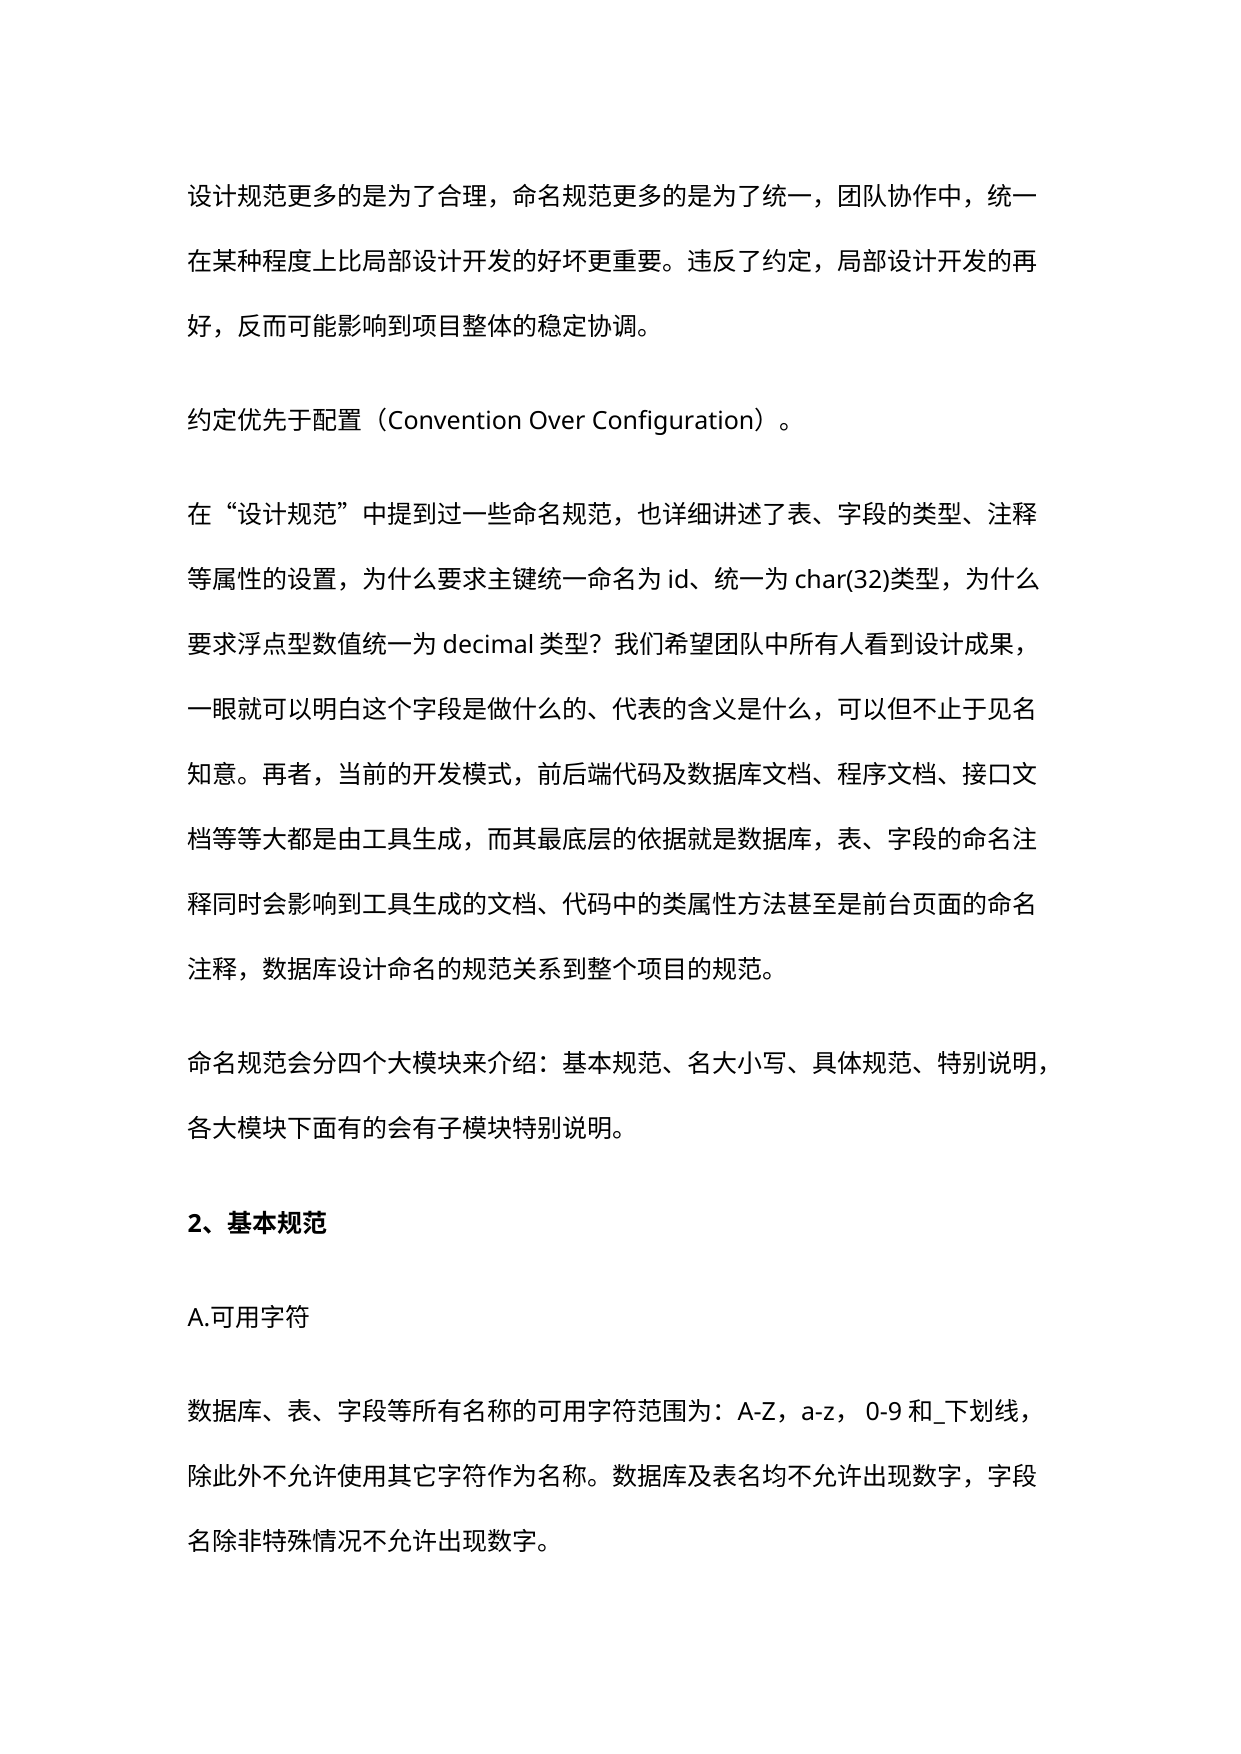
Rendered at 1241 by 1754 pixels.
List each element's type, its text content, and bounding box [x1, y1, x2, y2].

text 2、基本规范 [187, 1189, 1053, 1254]
text A.可用字符 [187, 1283, 1053, 1348]
text 设计规范更多的是为了合理，命名规范更多的是为了统一，团队协作中，统一在某种程度上比局部设计开发的好坏更重要。违反了约定，局部设计开发的再好，反而可能影响到项目整体的稳定协调。 [187, 162, 1053, 357]
text 在“设计规范”中提到过一些命名规范，也详细讲述了表、字段的类型、注释等属性的设置，为什么要求主键统一命名为id、统一为char(32)类型，为什么要求浮点型数值统一为decimal类型？我们希望团队中所有人看到设计成果，一眼就可以明白这个字段是做什么的、代表的含义是什么，可以但不止于见名知意。再者，当前的开发模式，前后端代码及数据库文档、程序文档、接口文档等等大都是由工具生成，而其最底层的依据就是数据库，表、字段的命名注释同时会影响到工具生成的文档、代码中的类属性方法甚至是前台页面的命名注释，数据库设计命名的规范关系到整个项目的规范。 [187, 480, 1053, 1000]
text 命名规范会分四个大模块来介绍：基本规范、名大小写、具体规范、特别说明，各大模块下面有的会有子模块特别说明。 [187, 1029, 1053, 1159]
text 数据库、表、字段等所有名称的可用字符范围为：A-Z，a-z， 0-9 和_下划线，除此外不允许使用其它字符作为名称。数据库及表名均不允许出现数字，字段名除非特殊情况不允许出现数字。 [187, 1377, 1053, 1572]
text 约定优先于配置（Convention Over Configuration）。 [187, 386, 1053, 451]
